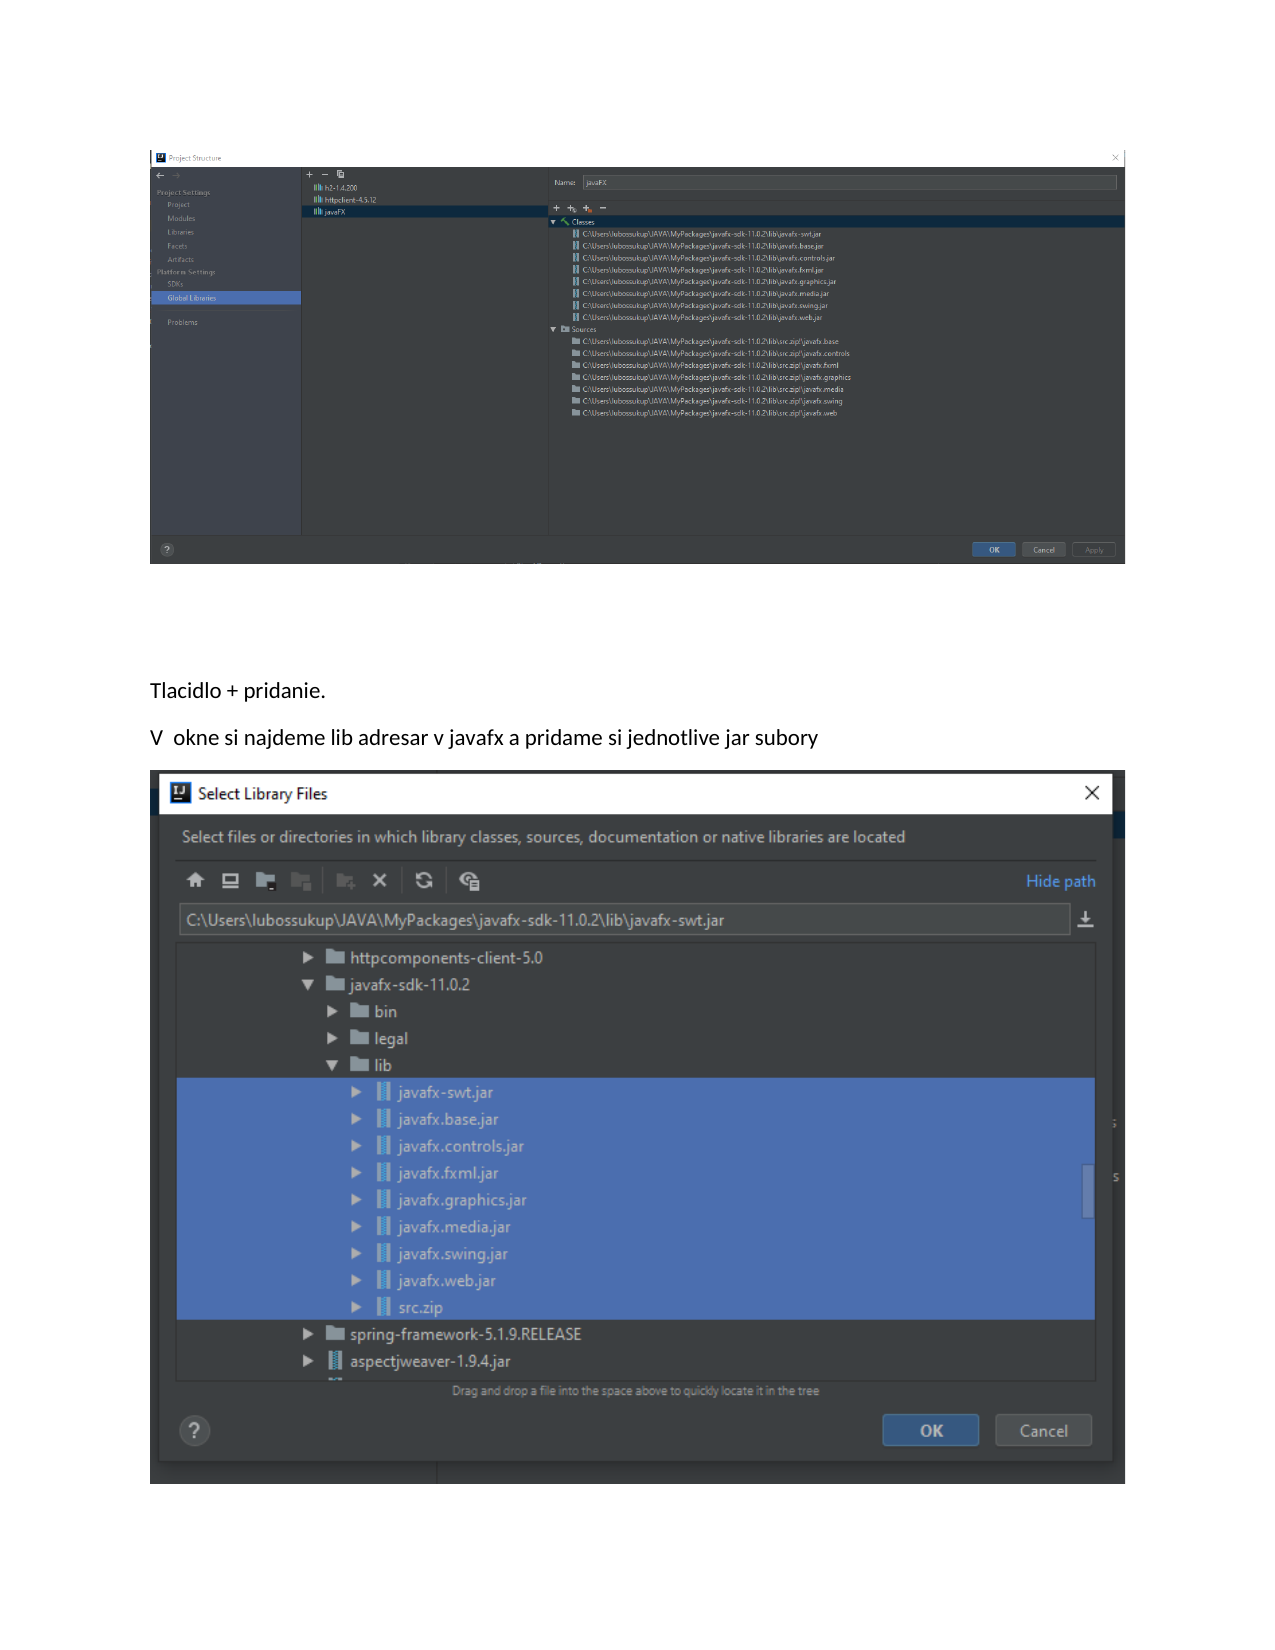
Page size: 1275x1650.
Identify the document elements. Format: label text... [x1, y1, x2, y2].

text Tlacidlo + pridanie. [150, 677, 1125, 704]
picture [150, 150, 1125, 564]
picture [150, 770, 1125, 1484]
text V okne si najdeme lib adresar v javafx a pridame si jednotlive jar subory [150, 723, 1125, 751]
